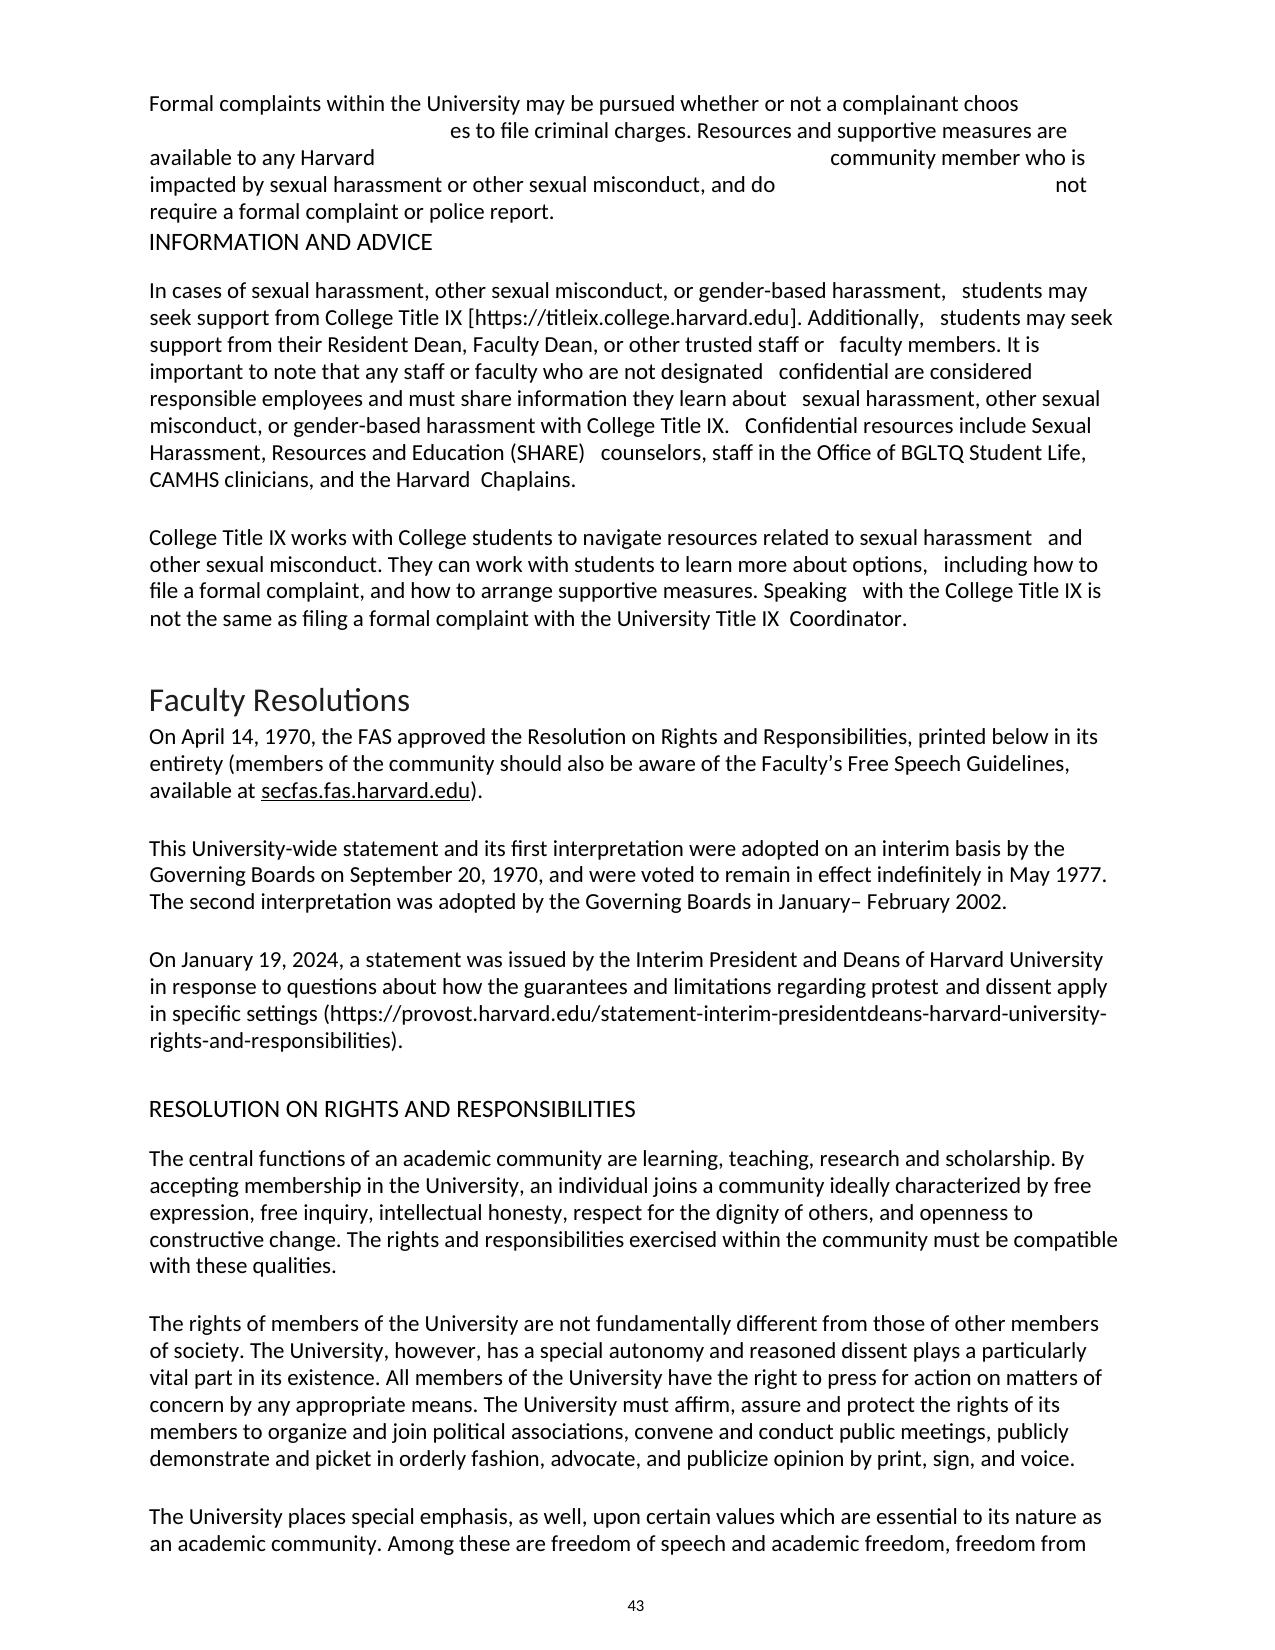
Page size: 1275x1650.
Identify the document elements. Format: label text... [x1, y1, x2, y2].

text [149, 1503, 1124, 1557]
text On April 14, 1970, the FAS approved the Resolution on Rights and Responsibilities, printed below in its entirety (members of the community should also be aware of the Faculty’s Free Speech Guidelines, available at secfas.fas.harvard.edu). [149, 723, 1124, 804]
text In cases of sexual harassment, other sexual misconduct, or gender-based harassment, students may seek support from College Title IX [https://titleix.college.harvard.edu]. Additionally, students may seek support from their Resident Dean, Faculty Dean, or other trusted staff or faculty members. It is important to note that any staff or faculty who are not designated confidential are considered responsible employees and must share information they learn about sexual harassment, other sexual misconduct, or gender-based harassment with College Title IX. Confidential resources include Sexual Harassment, Resources and Education (SHARE) counselors, staff in the Office of BGLTQ Student Life, CAMHS clinicians, and the Harvard Chaplains. [149, 277, 1124, 493]
text On January 19, 2024, a statement was issued by the Interim President and Deans of Harvard University in response to questions about how the guarantees and limitations regarding protest and dissent apply in specific settings (https://provost.harvard.edu/statement-interim-presidentdeans-harvard-university-rights-and-responsibilities). [149, 946, 1124, 1054]
text The central functions of an academic community are learning, teaching, research and scholarship. By accepting membership in the University, an individual joins a community ideally characterized by free expression, free inquiry, intellectual honesty, respect for the dignity of others, and openness to constructive change. The rights and responsibilities exercised within the community must be compatible with these qualities. [149, 1145, 1124, 1280]
subtitle RESOLUTION ON RIGHTS AND RESPONSIBILITIES [148, 1093, 1100, 1124]
text Formal complaints within the University may be pursued whether or not a complainant choos es to file criminal charges. Resources and supportive measures are available to any Harvard community member who is impacted by sexual harassment or other sexual misconduct, and do not require a formal complaint or police report. [149, 90, 1124, 225]
subtitle Faculty Resolutions [148, 679, 1100, 720]
text The rights of members of the University are not fundamentally different from those of other members of society. The University, however, has a special autonomy and reasoned dissent plays a particularly vital part in its existence. All members of the University have the right to press for action on matters of concern by any appropriate means. The University must affirm, assure and protect the rights of its members to organize and join political associations, convene and conduct public meetings, publicly demonstrate and picket in orderly fashion, advocate, and publicize opinion by print, sign, and voice. [149, 1310, 1124, 1472]
text This University-wide statement and its first interpretation were adopted on an interim basis by the Governing Boards on September 20, 1970, and were voted to remain in effect indefinitely in May 1977. The second interpretation was adopted by the Governing Boards in January– February 2002. [149, 834, 1124, 915]
subtitle INFORMATION AND ADVICE [148, 226, 1100, 256]
text College Title IX works with College students to navigate resources related to sexual harassment and other sexual misconduct. They can work with students to learn more about options, including how to file a formal complaint, and how to arrange supportive measures. Speaking with the College Title IX is not the same as filing a formal complaint with the University Title IX Coordinator. [149, 524, 1124, 632]
